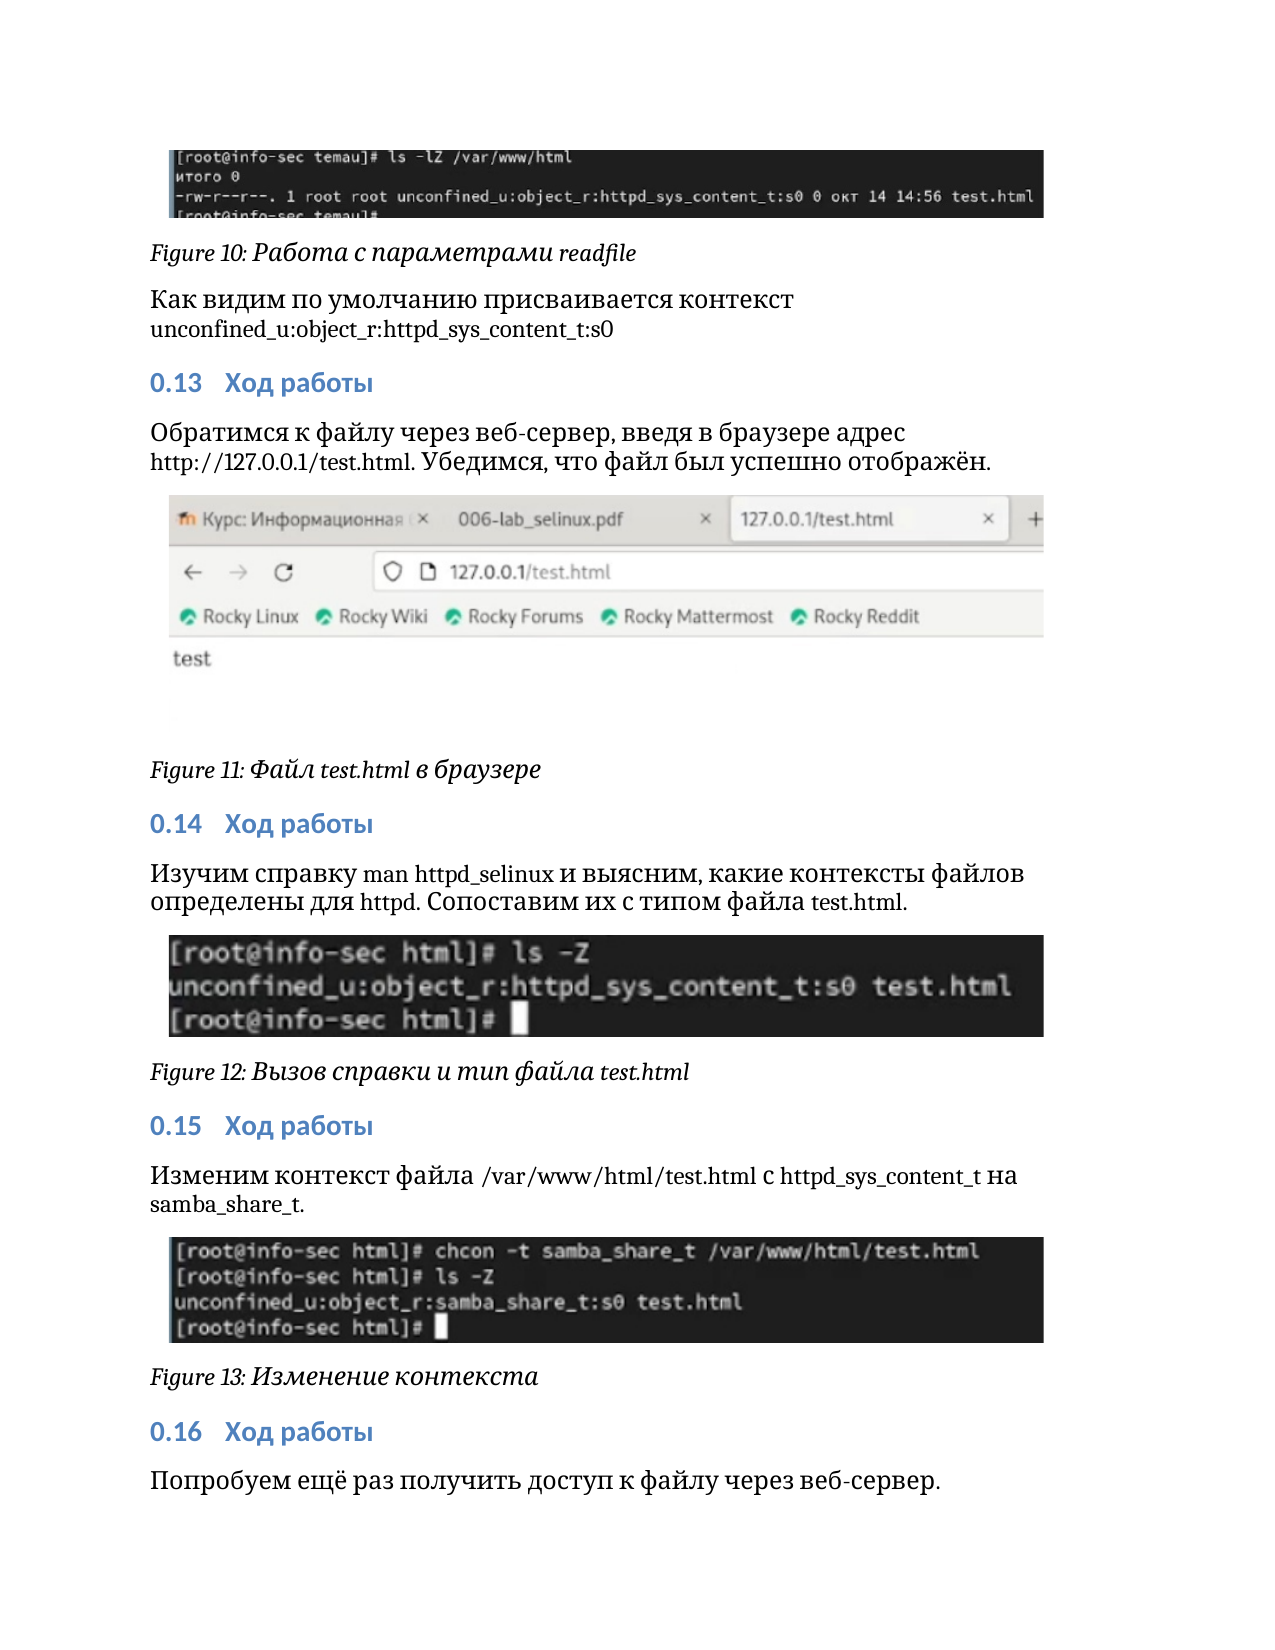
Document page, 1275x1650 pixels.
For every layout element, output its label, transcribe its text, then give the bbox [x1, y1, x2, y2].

subtitle 0.15 Ход работы [150, 1107, 1125, 1143]
subtitle 0.14 Ход работы [150, 805, 1125, 841]
text Figure 10: Работа с параметрами readfile [150, 238, 1125, 267]
picture [168, 935, 1044, 1037]
text Figure 13: Изменение контекста [150, 1363, 1125, 1392]
picture [168, 1237, 1044, 1343]
text Обратимся к файлу через веб-сервер, введя в браузере адрес http://127.0.0.1/test.html. Убедимся, что файл был успешно отображён. [150, 419, 1125, 476]
text Figure 12: Вызов справки и тип файла test.html [150, 1058, 1125, 1086]
text Изменим контекст файла /var/www/html/test.html с httpd_sys_content_t на samba_share_t. [150, 1162, 1125, 1219]
text Figure 11: Файл test.html в браузере [150, 756, 1125, 784]
picture [168, 150, 1044, 218]
subtitle 0.16 Ход работы [150, 1413, 1125, 1448]
picture [168, 495, 1044, 735]
text Изучим справку man httpd_selinux и выясним, какие контексты файлов определены для httpd. Сопоставим их с типом файла test.html. [150, 859, 1125, 917]
text Как видим по умолчанию присваивается контекст unconfined_u:object_r:httpd_sys_content_t:s0 [150, 286, 1125, 343]
subtitle 0.13 Ход работы [150, 364, 1125, 400]
text Попробуем ещё раз получить доступ к файлу через веб-сервер. [150, 1467, 1125, 1496]
